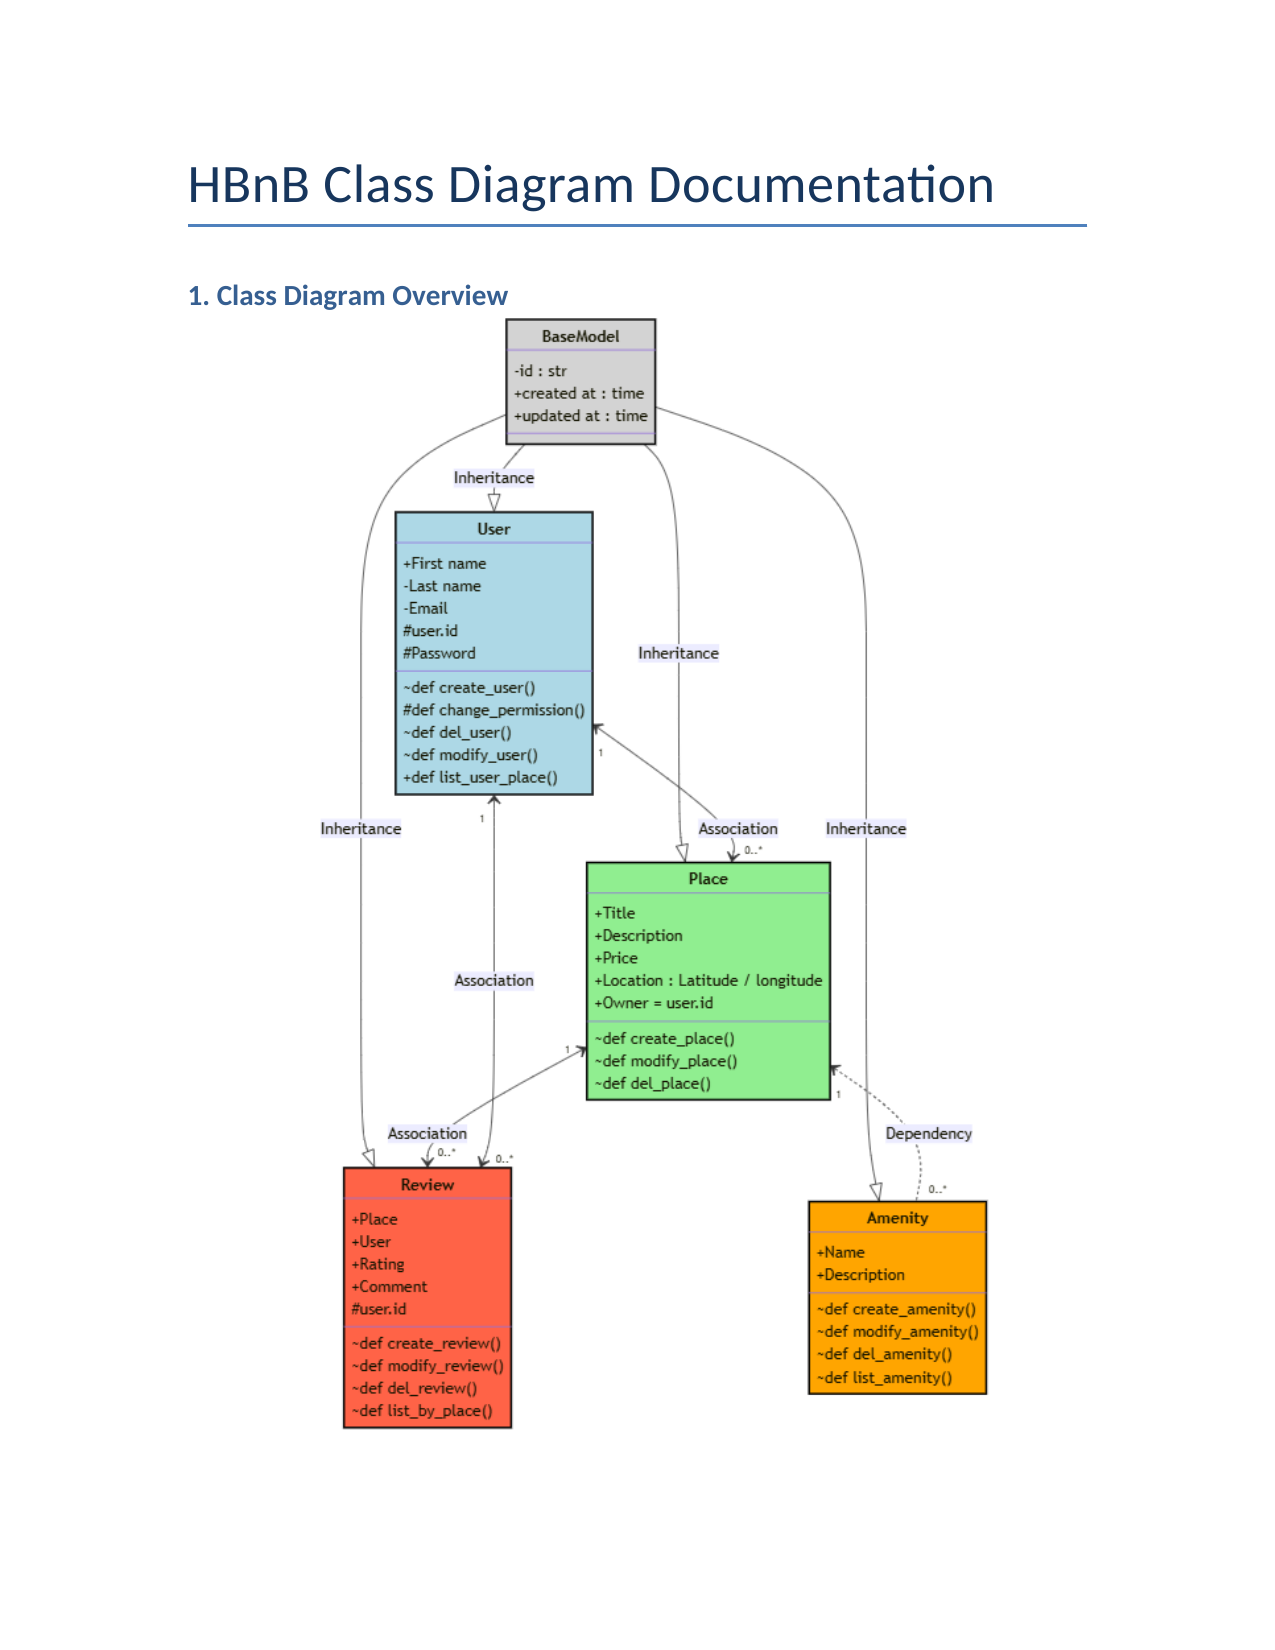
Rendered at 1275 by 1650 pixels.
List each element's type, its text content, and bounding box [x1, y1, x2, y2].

subtitle 1. Class Diagram Overview [187, 277, 1087, 312]
picture [206, 317, 1032, 1432]
title HBnB Class Diagram Documentation [187, 150, 1087, 227]
